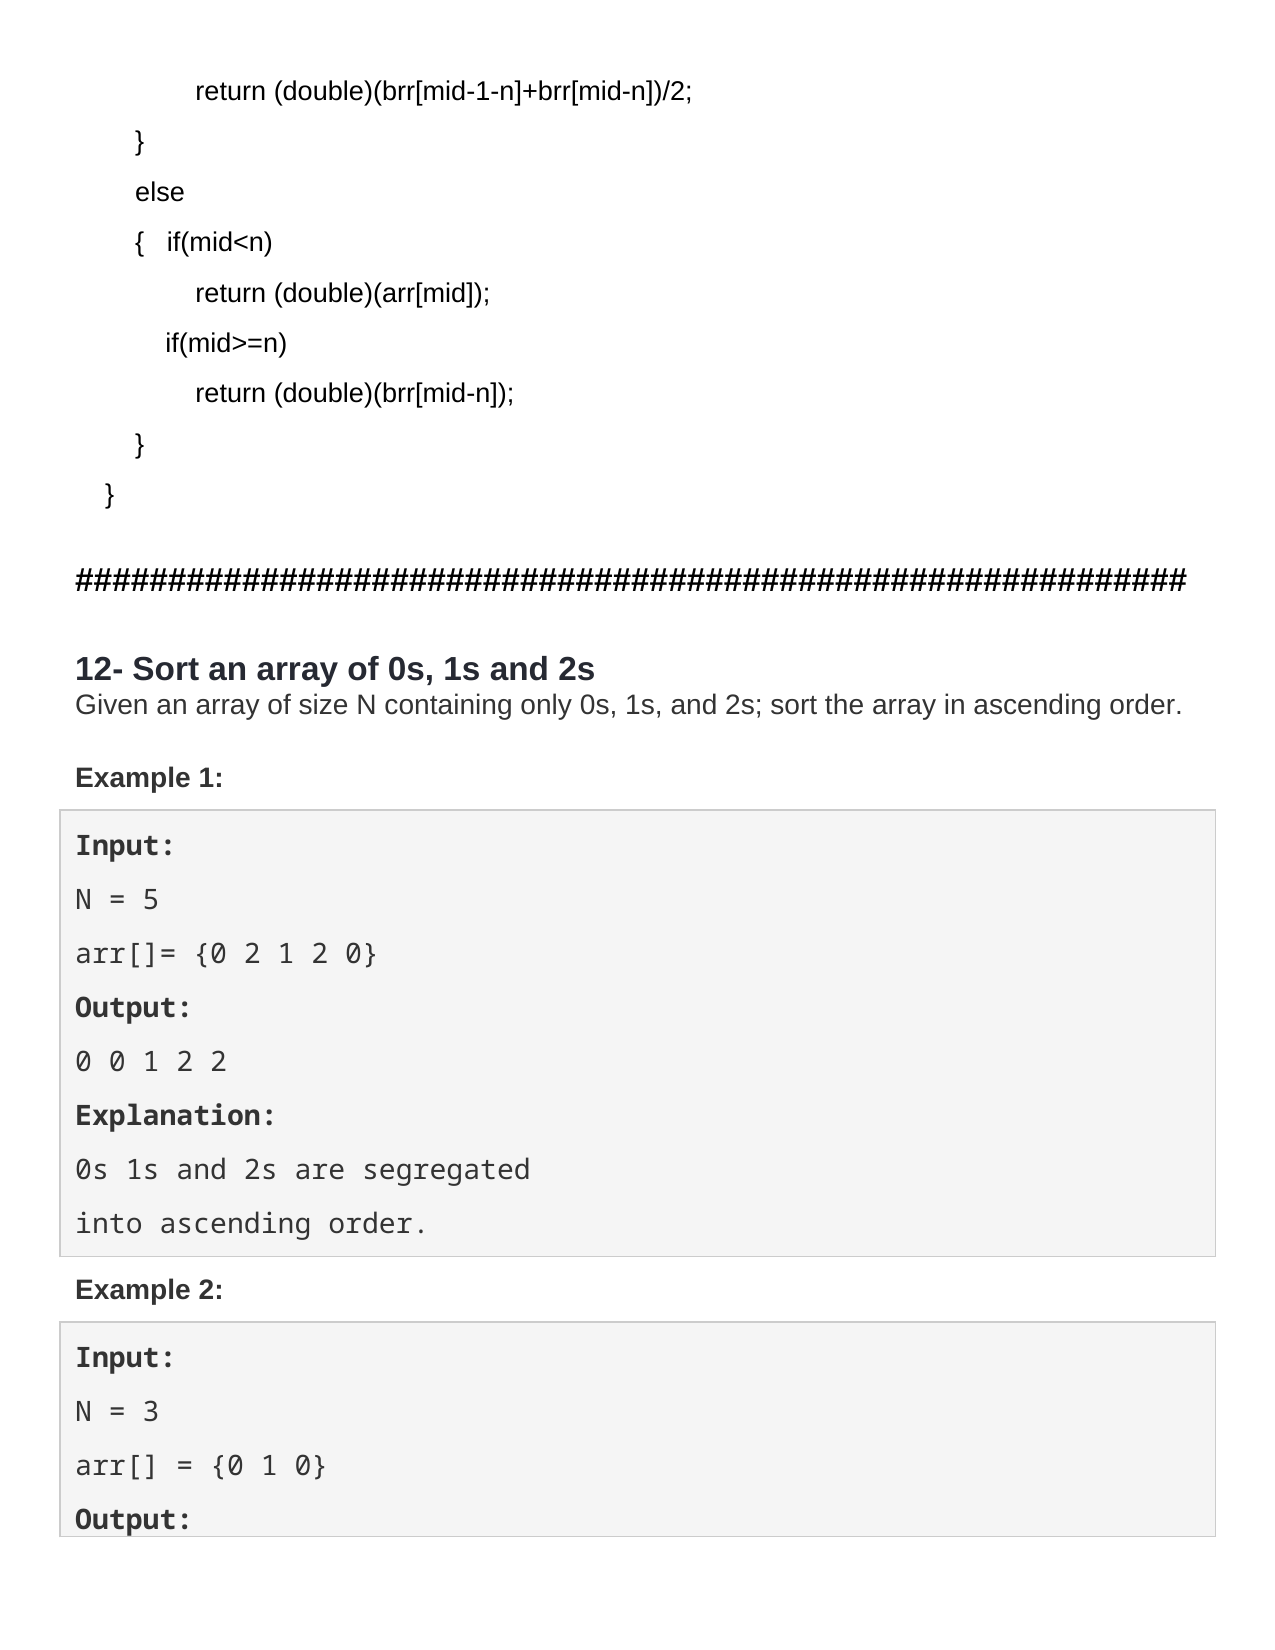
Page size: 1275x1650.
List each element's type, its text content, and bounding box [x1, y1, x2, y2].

text Input: [61, 811, 1215, 863]
text else [75, 176, 1200, 207]
text Input: [61, 1323, 1215, 1375]
text 12- Sort an array of 0s, 1s and 2s [75, 649, 1200, 688]
text } [75, 125, 1200, 157]
text return (double)(arr[mid]); [75, 277, 1200, 308]
text N = 5 [61, 863, 1215, 917]
text { if(mid<n) [75, 226, 1200, 257]
text Example 2: [75, 1273, 1200, 1305]
text 0s 1s and 2s are segregated [61, 1133, 1215, 1187]
text return (double)(brr[mid-n]); [75, 377, 1200, 409]
text if(mid>=n) [75, 327, 1200, 358]
text N = 3 [61, 1375, 1215, 1429]
text Given an array of size N containing only 0s, 1s, and 2s; sort the array in ascending order. [75, 688, 1200, 720]
text Example 1: [75, 736, 1200, 793]
text Explanation: [61, 1079, 1215, 1133]
text } [75, 428, 1200, 459]
text arr[] = {0 1 0} [61, 1429, 1215, 1483]
text arr[]= {0 2 1 2 0} [61, 917, 1215, 971]
text 0 0 1 2 2 [61, 1025, 1215, 1079]
text ############################################################ [75, 560, 1200, 598]
text } [75, 478, 1200, 509]
text return (double)(brr[mid-1-n]+brr[mid-n])/2; [75, 75, 1200, 106]
text Output: [61, 1483, 1215, 1536]
text Output: [61, 971, 1215, 1025]
text into ascending order. [61, 1187, 1215, 1256]
